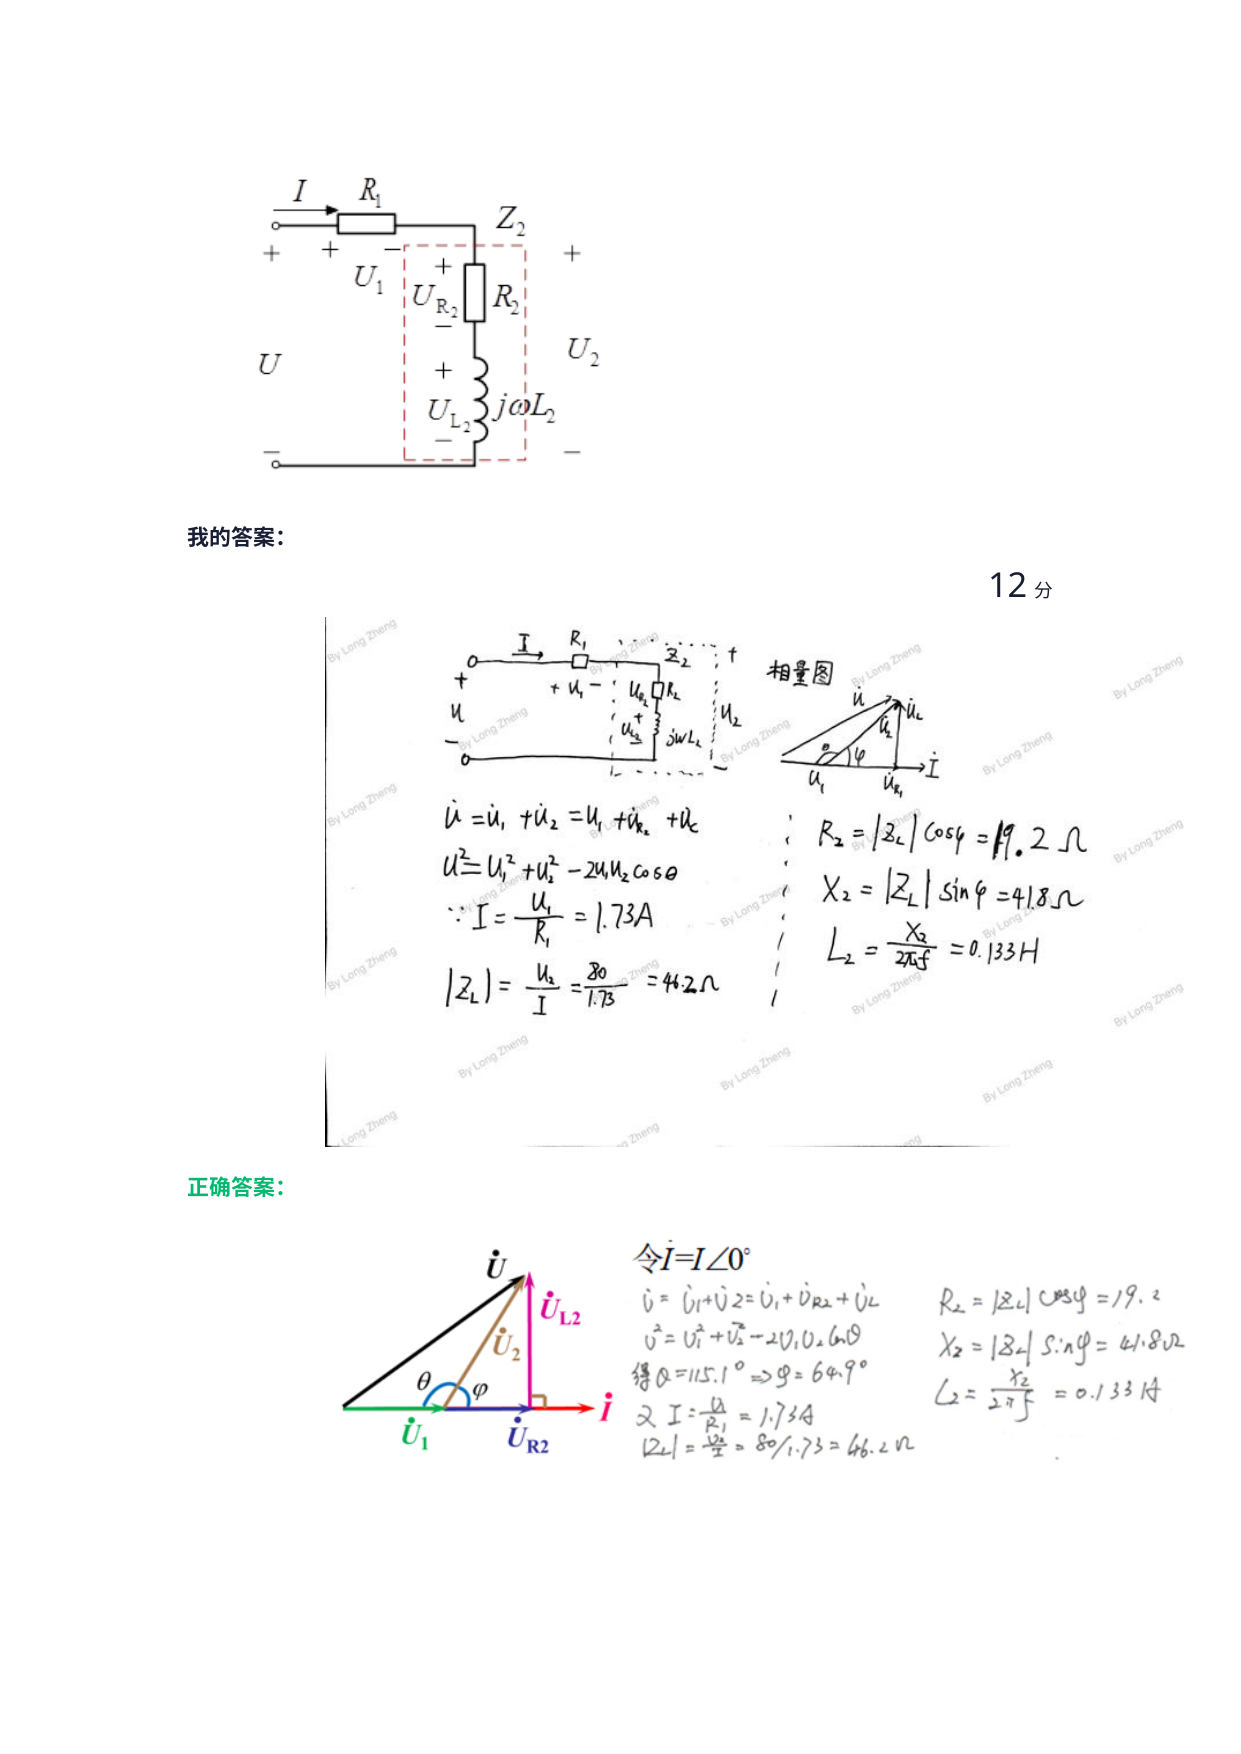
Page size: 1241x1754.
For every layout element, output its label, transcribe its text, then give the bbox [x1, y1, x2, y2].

text 正确答案： [187, 1169, 1053, 1202]
text 12分 [187, 552, 1053, 617]
picture [325, 617, 1191, 1147]
picture [325, 1234, 1191, 1479]
text 我的答案： [187, 519, 1053, 552]
picture [250, 162, 614, 475]
